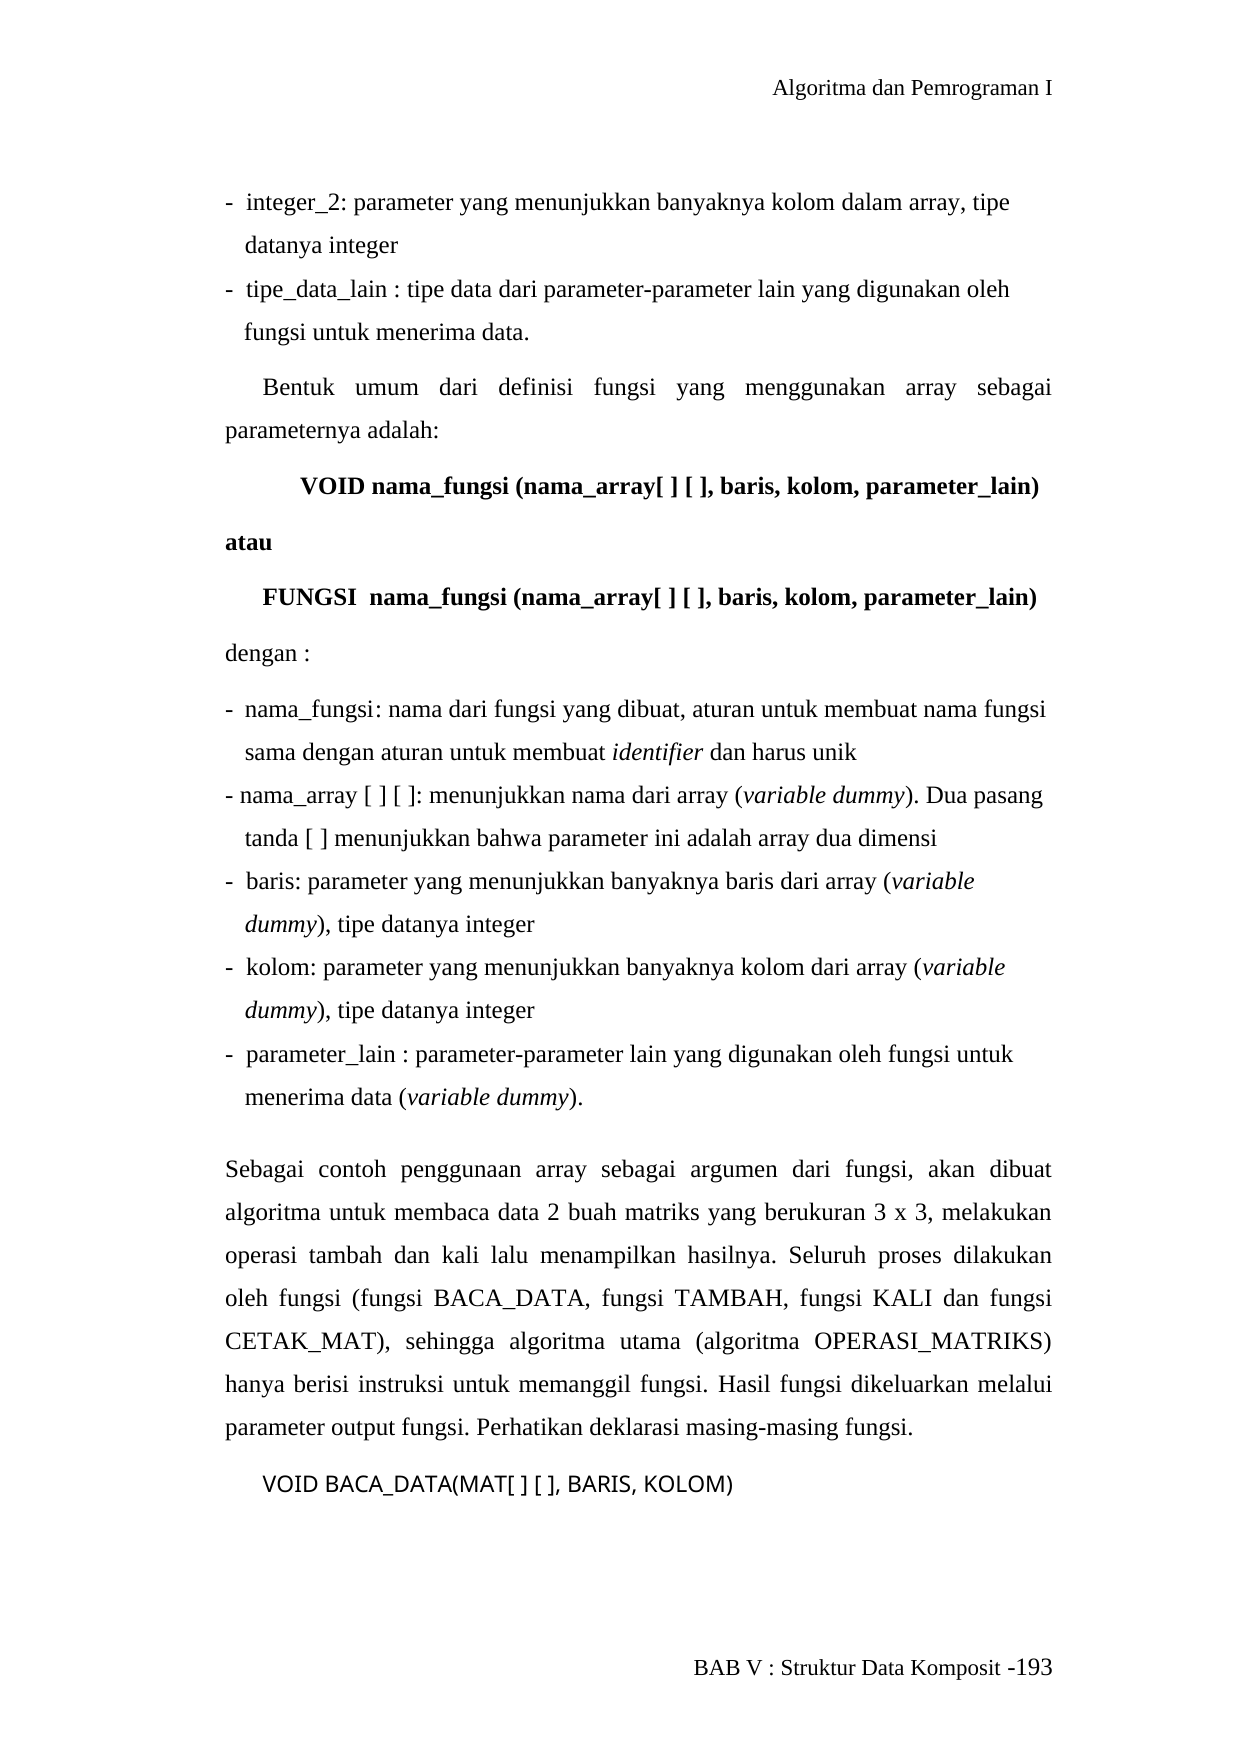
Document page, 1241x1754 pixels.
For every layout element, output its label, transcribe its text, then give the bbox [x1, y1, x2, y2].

text VOID BACA_DATA(MAT[ ] [ ], BARIS, KOLOM) [262, 1468, 1053, 1499]
text - kolom: parameter yang menunjukkan banyaknya kolom dari array (variable dummy), tipe datanya integer [225, 952, 1053, 1024]
text - nama_fungsi : nama dari fungsi yang dibuat, aturan untuk membuat nama fungsi sama dengan aturan untuk membuat identifier dan harus unik [225, 694, 1053, 766]
text atau [225, 527, 1053, 556]
text Sebagai contoh penggunaan array sebagai argumen dari fungsi, akan dibuat algoritma untuk membaca data 2 buah matriks yang berukuran 3 x 3, melakukan operasi tambah dan kali lalu menampilkan hasilnya. Seluruh proses dilakukan oleh fungsi (fungsi BACA_DATA, fungsi TAMBAH, fungsi KALI dan fungsi CETAK_MAT), sehingga algoritma utama (algoritma OPERASI_MATRIKS) hanya berisi instruksi untuk memanggil fungsi. Hasil fungsi dikeluarkan melalui parameter output fungsi. Perhatikan deklarasi masing-masing fungsi. [225, 1154, 1053, 1441]
text - tipe_data_lain : tipe data dari parameter-parameter lain yang digunakan oleh fungsi untuk menerima data. [225, 274, 1053, 346]
text - baris: parameter yang menunjukkan banyaknya baris dari array (variable dummy), tipe datanya integer [225, 866, 1053, 938]
text - parameter_lain : parameter-parameter lain yang digunakan oleh fungsi untuk menerima data (variable dummy). [225, 1039, 1053, 1111]
text FUNGSI nama_fungsi (nama_array[ ] [ ], baris, kolom, parameter_lain) [262, 582, 1053, 611]
text Bentuk umum dari definisi fungsi yang menggunakan array sebagai parameternya adalah: [225, 372, 1053, 444]
text dengan : [225, 638, 1053, 667]
text VOID nama_fungsi (nama_array[ ] [ ], baris, kolom, parameter_lain) [300, 471, 1053, 500]
text - integer_2: parameter yang menunjukkan banyaknya kolom dalam array, tipe datanya integer [225, 187, 1053, 259]
text - nama_array [ ] [ ]: menunjukkan nama dari array (variable dummy). Dua pasang tanda [ ] menunjukkan bahwa parameter ini adalah array dua dimensi [225, 780, 1053, 852]
